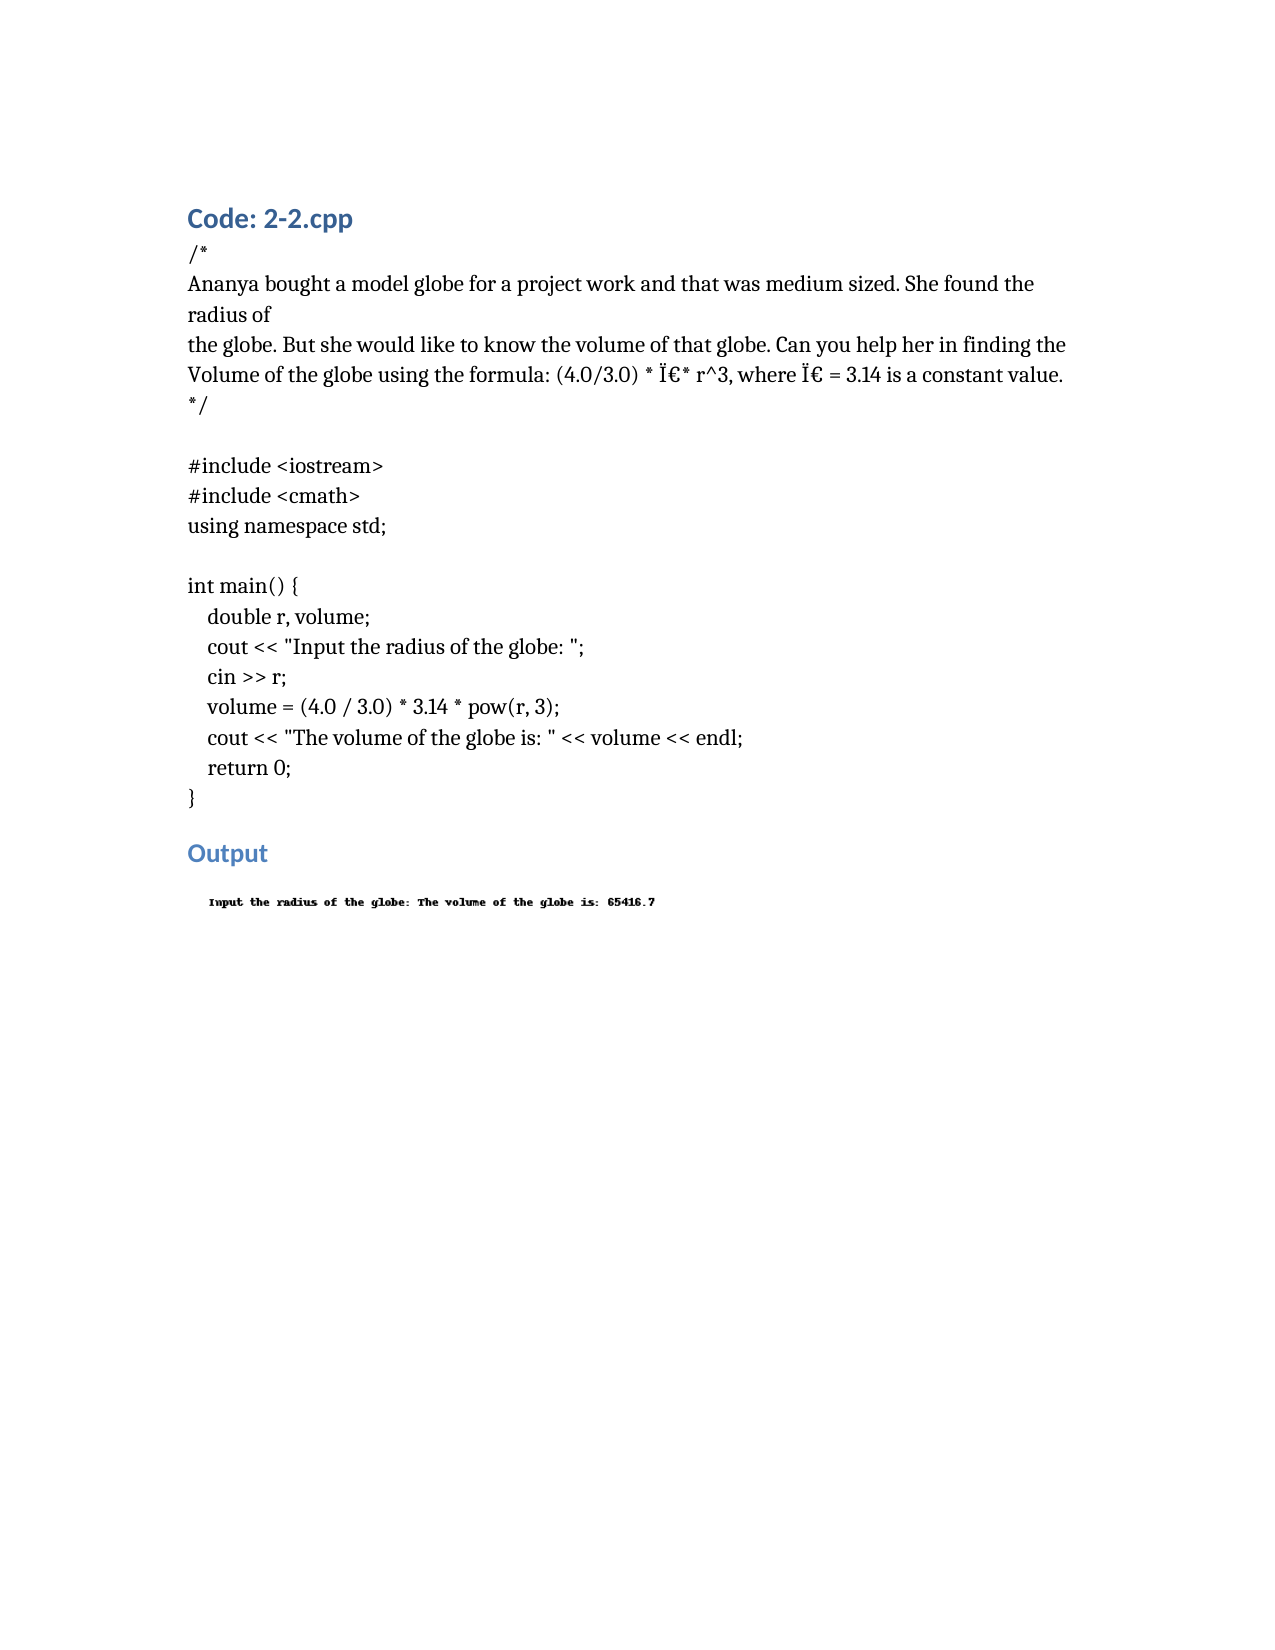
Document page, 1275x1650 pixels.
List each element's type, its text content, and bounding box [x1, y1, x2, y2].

text /* Ananya bought a model globe for a project work and that was medium sized. She found the radius of the globe. But she would like to know the volume of that globe. Can you help her in finding the Volume of the globe using the formula: (4.0/3.0) * Ï€* r^3, where Ï€ = 3.14 is a constant value. */ #include <iostream> #include <cmath> using namespace std; int main() { double r, volume; cout << "Input the radius of the globe: "; cin >> r; volume = (4.0 / 3.0) * 3.14 * pow(r, 3); cout << "The volume of the globe is: " << volume << endl; return 0; } [187, 241, 1087, 811]
picture [187, 873, 1088, 973]
subtitle Output [187, 836, 1087, 869]
subtitle Code: 2-2.cpp [187, 200, 1087, 236]
